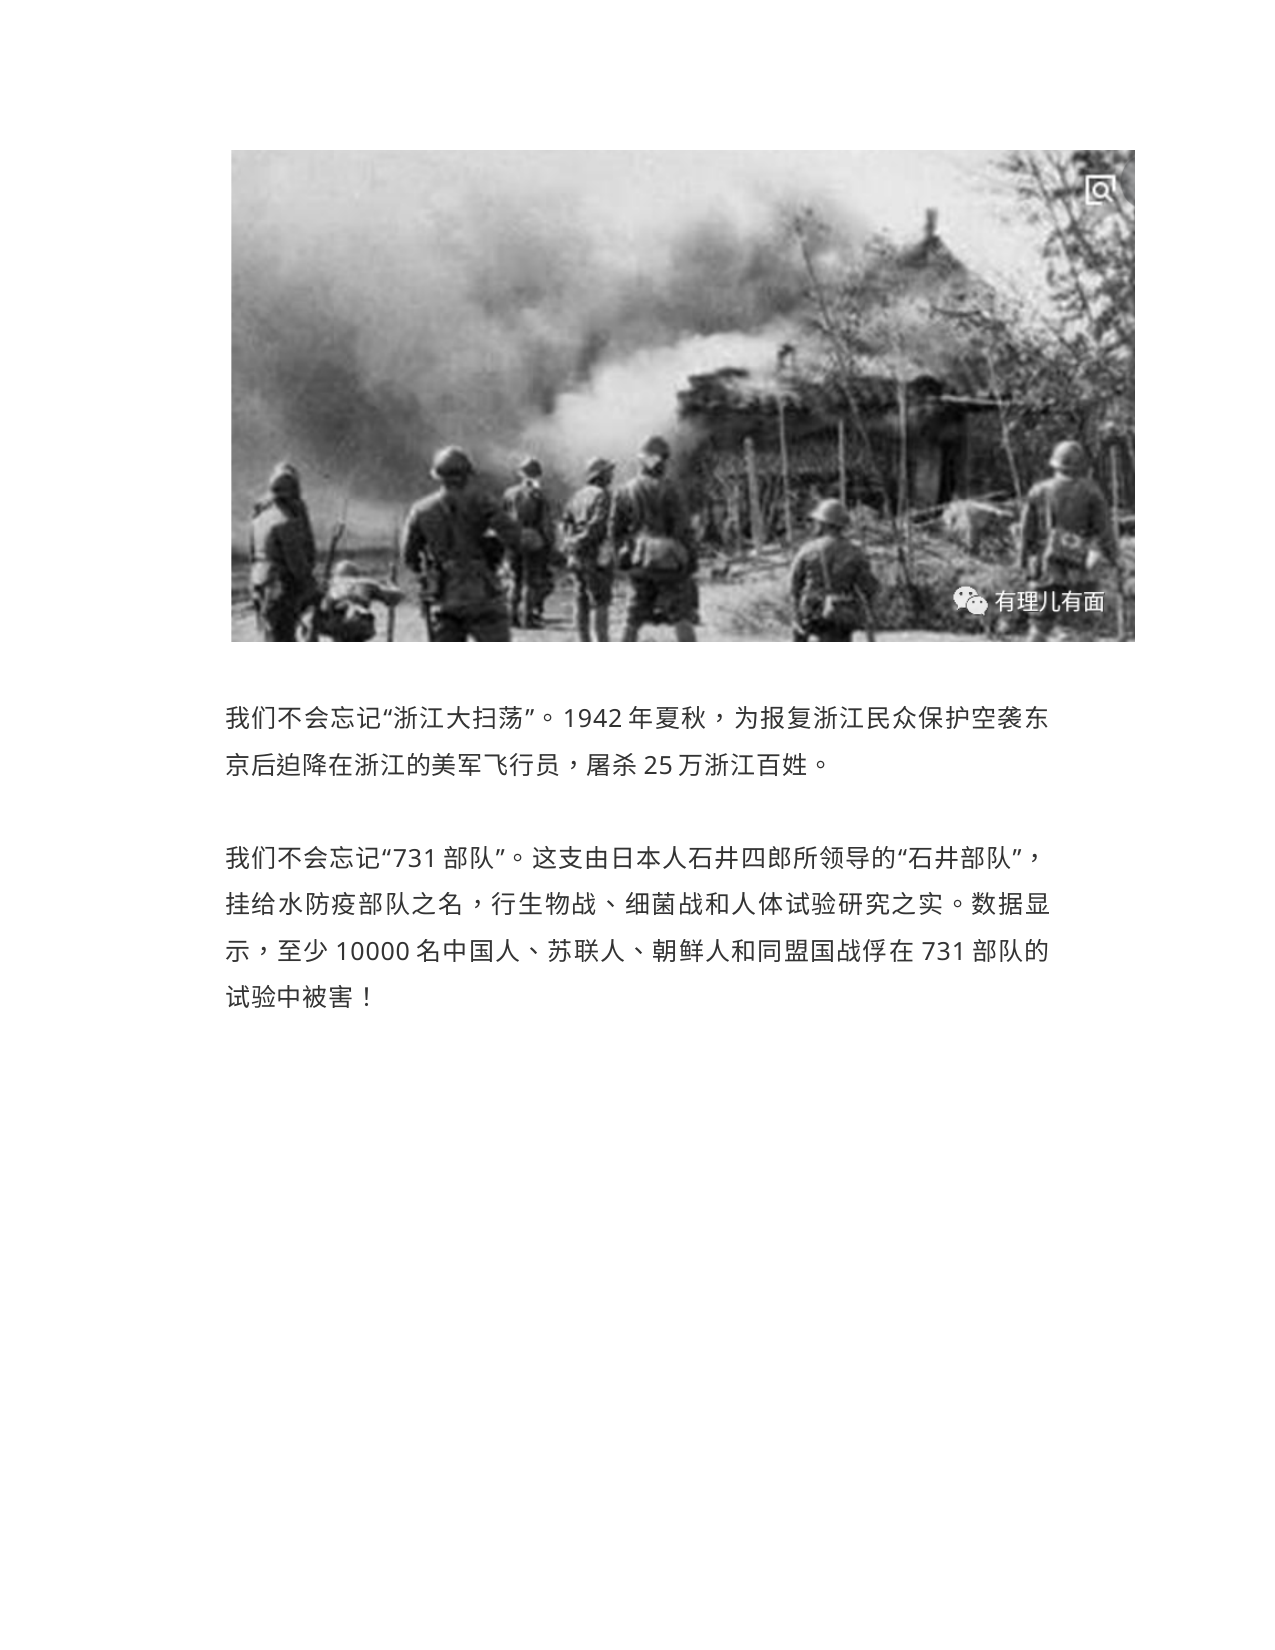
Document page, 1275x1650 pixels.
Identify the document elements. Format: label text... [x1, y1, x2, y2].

text 我们不会忘记“浙江大扫荡”。1942年夏秋，为报复浙江民众保护空袭东京后迫降在浙江的美军飞行员，屠杀25万浙江百姓。 [225, 688, 1050, 781]
text 我们不会忘记“731部队”。这支由日本人石井四郎所领导的“石井部队”，挂给水防疫部队之名，行生物战、细菌战和人体试验研究之实。数据显示，至少10000名中国人、苏联人、朝鲜人和同盟国战俘在731部队的试验中被害！ [225, 828, 1050, 1014]
picture [231, 150, 1135, 642]
